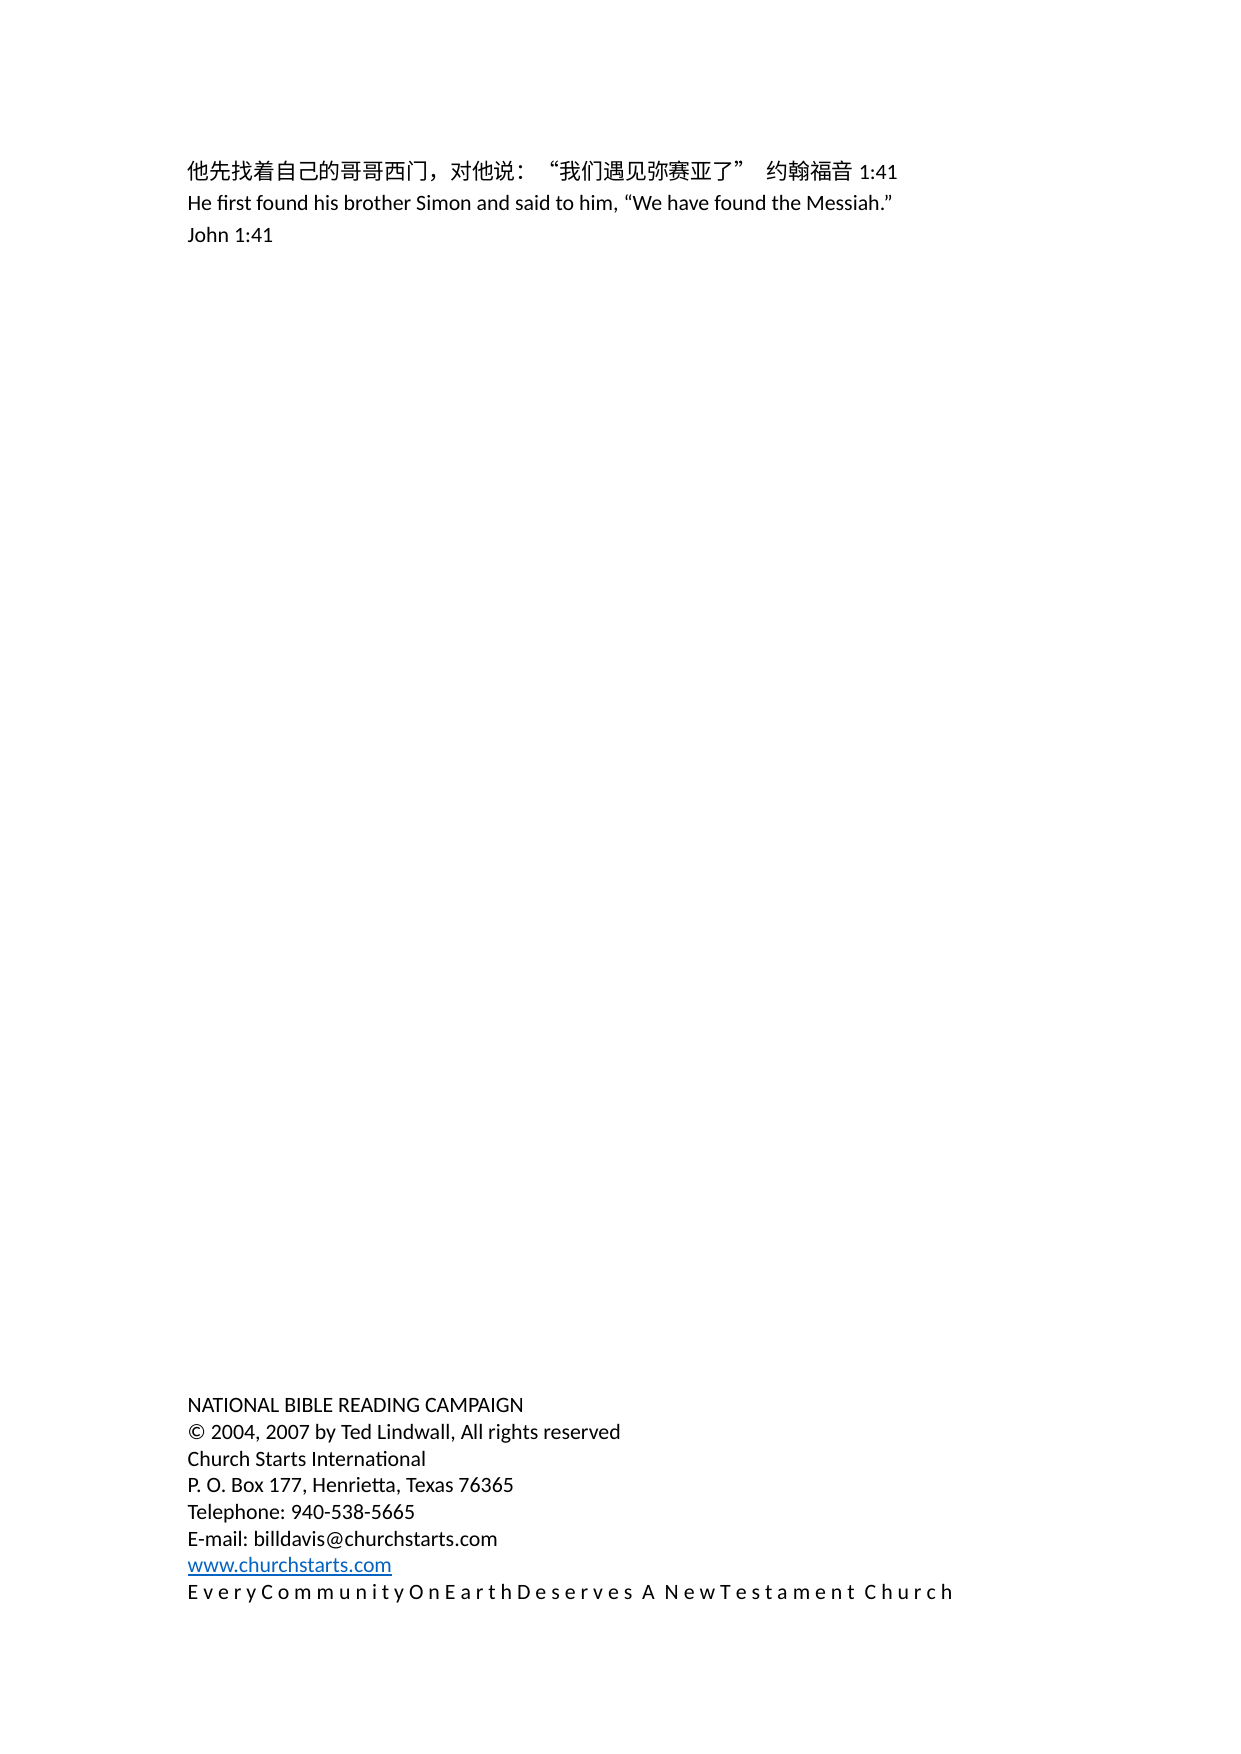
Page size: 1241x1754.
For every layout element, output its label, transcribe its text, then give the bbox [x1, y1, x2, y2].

text John 1:41 [187, 218, 1053, 251]
text 他先找着自己的哥哥西门，对他说：“我们遇见弥赛亚了” 约翰福音 1:41 [187, 153, 1053, 186]
text He first found his brother Simon and said to him, “We have found the Messiah.” [187, 186, 1053, 218]
